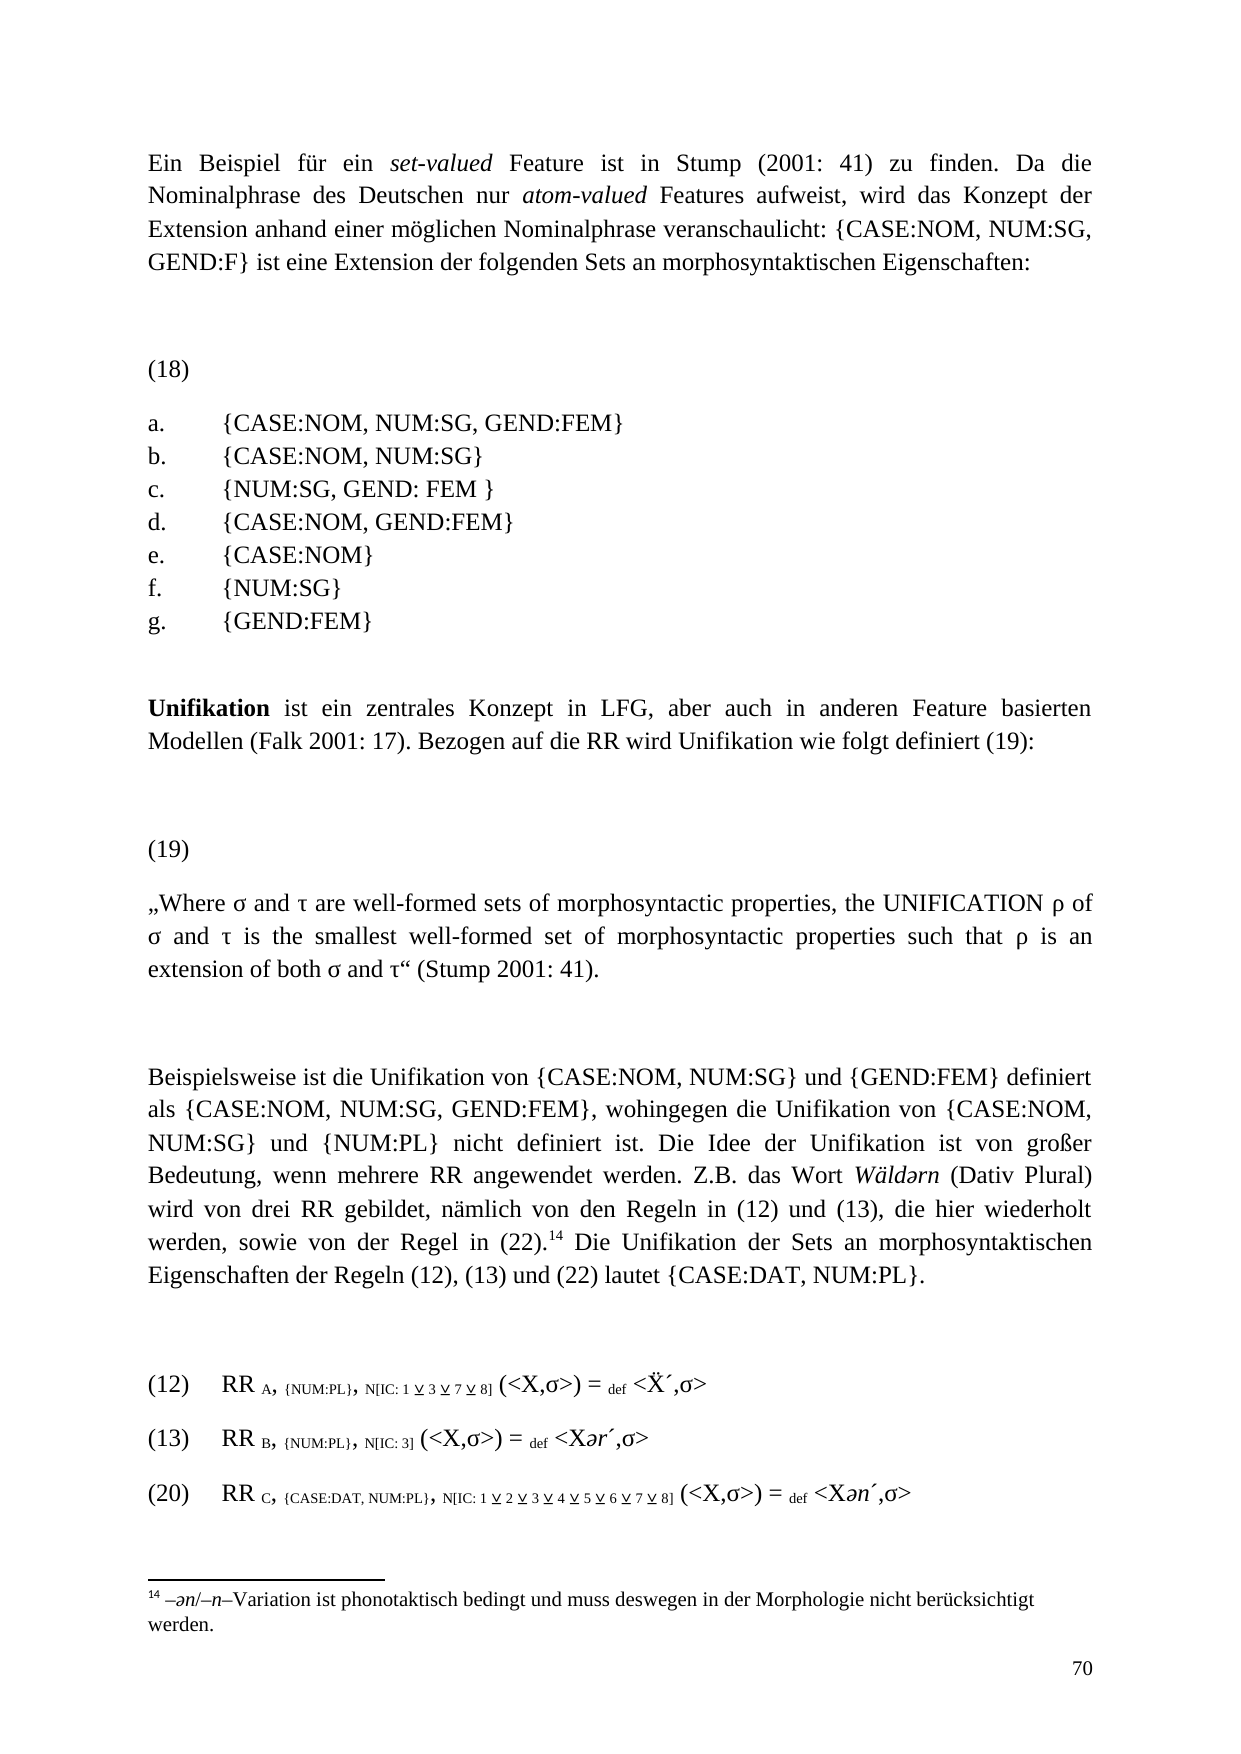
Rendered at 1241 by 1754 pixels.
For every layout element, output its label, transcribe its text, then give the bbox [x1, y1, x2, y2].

text Unifikation ist ein zentrales Konzept in LFG, aber auch in anderen Feature basierten Modellen (Falk 2001: 17). Bezogen auf die RR wird Unifikation wie folgt definiert (19): [148, 693, 1093, 755]
text c. {NUM:SG, GEND: FEM } [148, 474, 1093, 503]
text (18) [148, 354, 1093, 383]
text (19) [148, 834, 1093, 863]
text (13) RR B, {NUM:PL}, N[IC: 3] (˂X,σ˃) = def ˂Xərˊ,σ˃ [148, 1423, 1093, 1452]
text g. {GEND:FEM} [148, 606, 1093, 635]
text e. {CASE:NOM} [148, 540, 1093, 569]
text (12) RR A, {NUM:PL}, N[IC: 1 ⊻ 3 ⊻ 7 ⊻ 8] (˂X,σ˃) = def ˂Ẍˊ,σ˃ [148, 1367, 1093, 1398]
text „Where σ and τ are well-formed sets of morphosyntactic properties, the UNIFICATION ρ of σ and τ is the smallest well-formed set of morphosyntactic properties such that ρ is an extension of both σ and τ“ (Stump 2001: 41). [148, 888, 1093, 983]
text (20) RR C, {CASE:DAT, NUM:PL}, N[IC: 1 ⊻ 2 ⊻ 3 ⊻ 4 ⊻ 5 ⊻ 6 ⊻ 7 ⊻ 8] (˂X,σ˃) = def ˂Xənˊ,σ˃ [148, 1477, 1093, 1507]
text Beispielsweise ist die Unifikation von {CASE:NOM, NUM:SG} und {GEND:FEM} definiert als {CASE:NOM, NUM:SG, GEND:FEM}, wohingegen die Unifikation von {CASE:NOM, NUM:SG} und {NUM:PL} nicht definiert ist. Die Idee der Unifikation ist von großer Bedeutung, wenn mehrere RR angewendet werden. Z.B. das Wort Wäldərn (Dativ Plural) wird von drei RR gebildet, nämlich von den Regeln in (12) und (13), die hier wiederholt werden, sowie von der Regel in (22). Die Unifikation der Sets an morphosyntaktischen Eigenschaften der Regeln (12), (13) und (22) lautet {CASE:DAT, NUM:PL}. [148, 1062, 1093, 1288]
text f. {NUM:SG} [148, 573, 1093, 602]
text b. {CASE:NOM, NUM:SG} [148, 441, 1093, 470]
text a. {CASE:NOM, NUM:SG, GEND:FEM} [148, 408, 1093, 437]
text d. {CASE:NOM, GEND:FEM} [148, 507, 1093, 536]
text Ein Beispiel für ein set-valued Feature ist in Stump (2001: 41) zu finden. Da die Nominalphrase des Deutschen nur atom-valued Features aufweist, wird das Konzept der Extension anhand einer möglichen Nominalphrase veranschaulicht: {CASE:NOM, NUM:SG, GEND:F} ist eine Extension der folgenden Sets an morphosyntaktischen Eigenschaften: [148, 148, 1093, 275]
